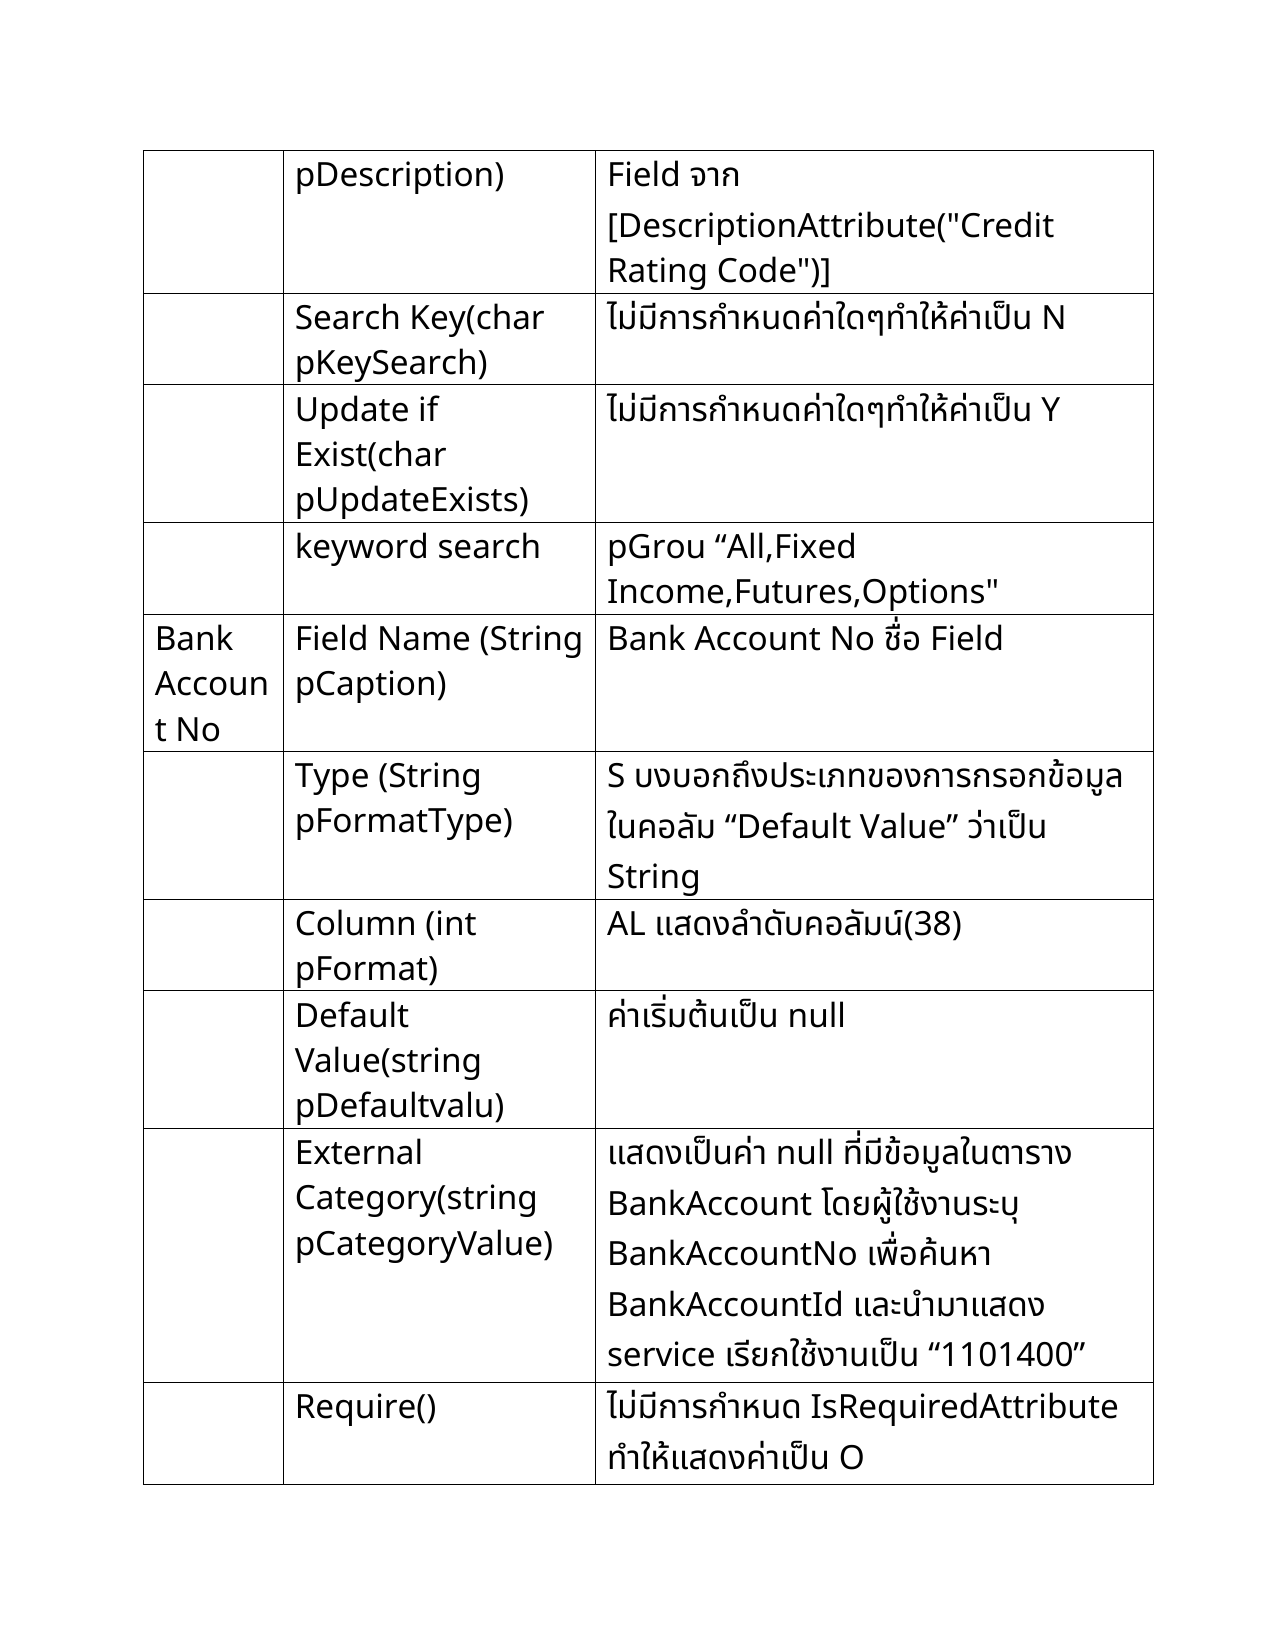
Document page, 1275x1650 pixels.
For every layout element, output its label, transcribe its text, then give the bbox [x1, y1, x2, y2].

table_cell [144, 1383, 283, 1484]
table_cell [144, 385, 283, 522]
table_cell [596, 151, 1153, 292]
table_cell [144, 294, 283, 384]
table_cell Field Name (String pCaption) [284, 615, 595, 751]
table_cell keyword search [284, 523, 595, 613]
table_cell ไม่มีการกำหนดค่าใดๆทำให้ค่าเป็น Y [596, 385, 1153, 522]
table_cell Bank Account No [144, 615, 283, 751]
table_cell ไม่มีการกำหนด IsRequiredAttribute ทำให้แสดงค่าเป็น O [596, 1383, 1153, 1484]
table_cell [144, 991, 283, 1128]
table_cell [144, 900, 283, 990]
table_cell pGrou “All,Fixed Income,Futures,Options" [596, 523, 1153, 613]
table_cell Require() [284, 1383, 595, 1484]
table_cell Bank Account No ชื่อ Field [596, 615, 1153, 751]
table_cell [284, 151, 595, 292]
table_cell External Category(string pCategoryValue) [284, 1129, 595, 1382]
table_cell Column (int pFormat) [284, 900, 595, 990]
table_cell [144, 523, 283, 613]
table_cell Default Value(string pDefaultvalu) [284, 991, 595, 1128]
table_cell S บงบอกถึงประเภทของการกรอกข้อมูลในคอลัม “Default Value” ว่าเป็น String [596, 752, 1153, 898]
table_cell AL แสดงลำดับคอลัมน์(38) [596, 900, 1153, 990]
table_cell Update if Exist(char pUpdateExists) [284, 385, 595, 522]
table_cell แสดงเป็นค่า null ที่มีข้อมูลในตาราง BankAccount โดยผู้ใช้งานระบุ BankAccountNo เพื่อค้นหา BankAccountId และนำมาแสดง service เรียกใช้งานเป็น “1101400” [596, 1129, 1153, 1382]
table_cell Search Key(char pKeySearch) [284, 294, 595, 384]
table_cell [144, 1129, 283, 1382]
table_cell ค่าเริ่มต้นเป็น null [596, 991, 1153, 1128]
table_cell Type (String pFormatType) [284, 752, 595, 898]
table_cell [144, 752, 283, 898]
table_cell ไม่มีการกำหนดค่าใดๆทำให้ค่าเป็น N [596, 294, 1153, 384]
table_cell [144, 151, 283, 292]
